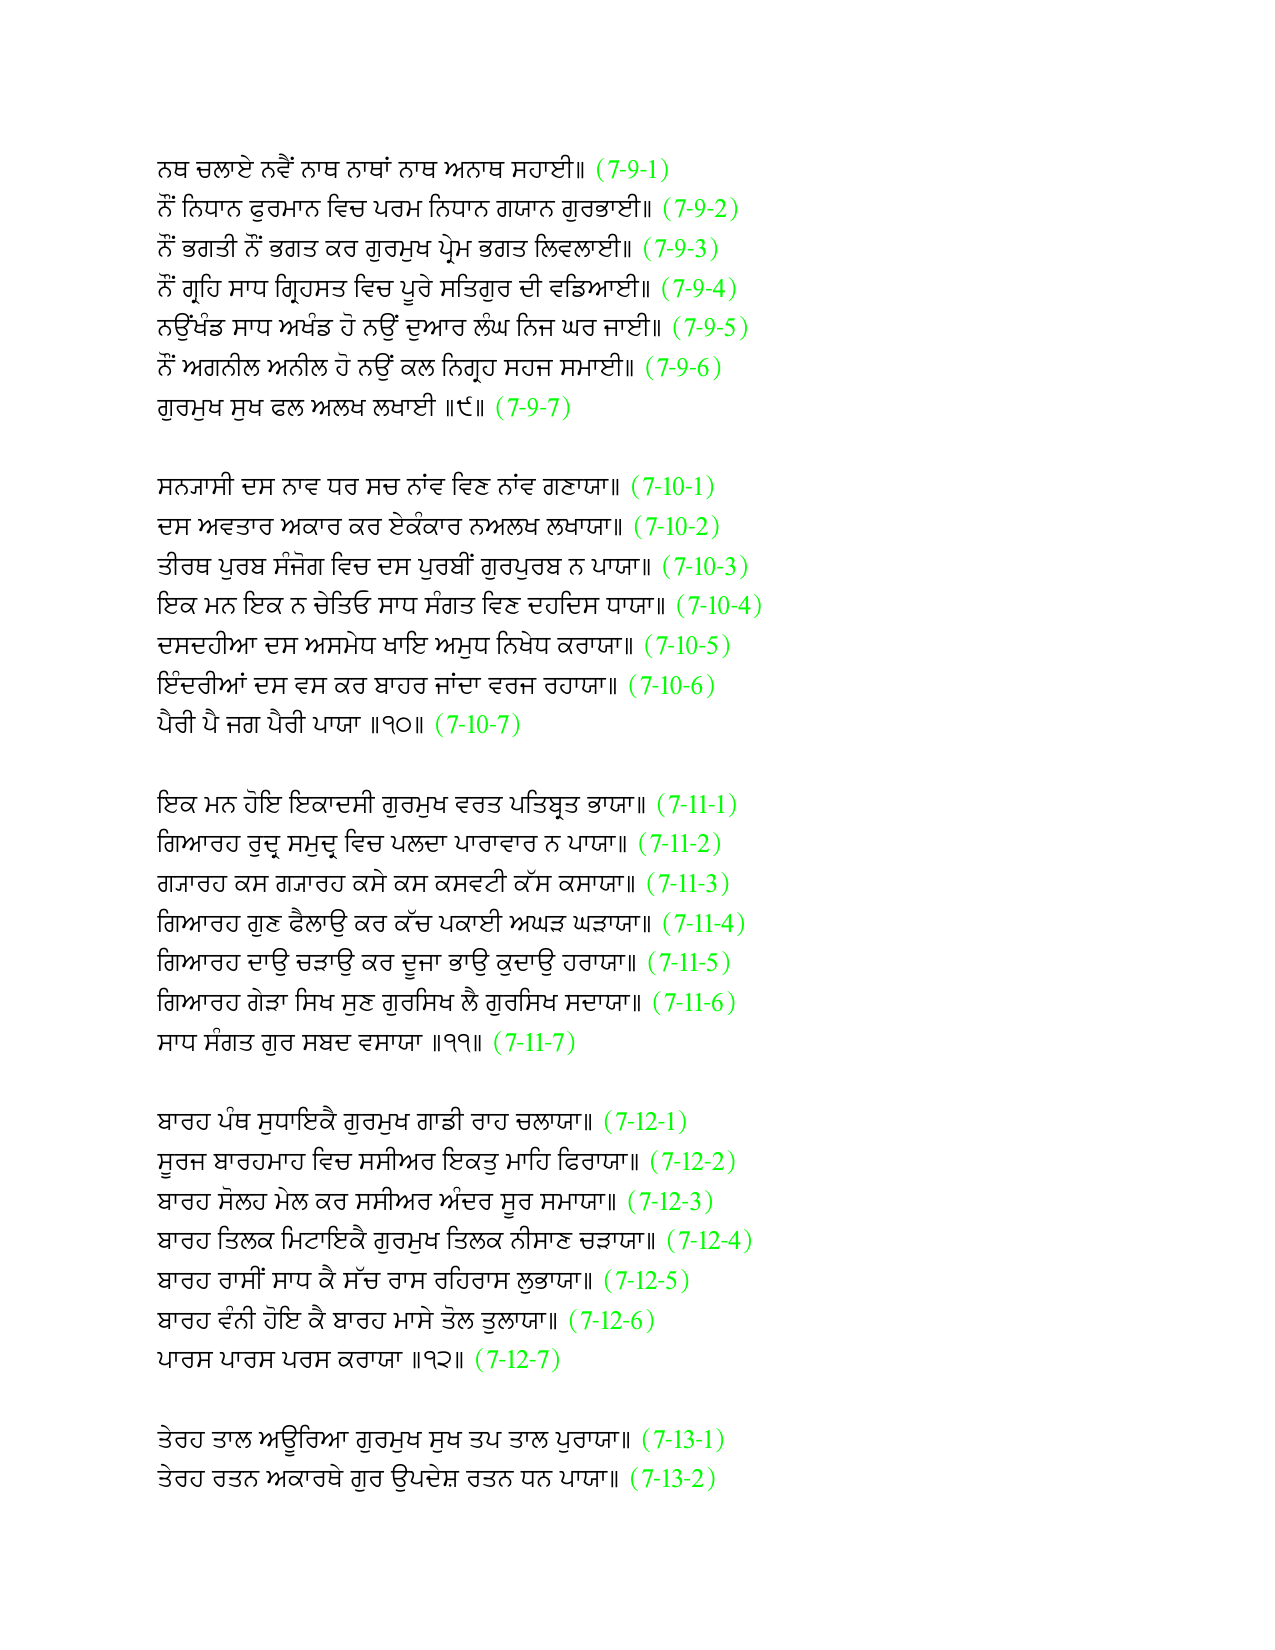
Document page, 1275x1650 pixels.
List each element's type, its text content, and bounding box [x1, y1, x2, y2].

text ਗਿਆਰਹ ਦਾਉ ਚੜਾਉ ਕਰ ਦੂਜਾ ਭਾਉ ਕੁਦਾਉ ਹਰਾਯਾ॥ (7-11-5) [150, 944, 1125, 983]
text ਨੌਂ ਨਿਧਾਨ ਫੁਰਮਾਨ ਵਿਚ ਪਰਮ ਨਿਧਾਨ ਗਯਾਨ ਗੁਰਭਾਈ॥ (7-9-2) [150, 190, 1125, 229]
text ਸਨ੍ਯਾਸੀ ਦਸ ਨਾਵ ਧਰ ਸਚ ਨਾਂਵ ਵਿਣ ਨਾਂਵ ਗਣਾਯਾ॥ (7-10-1) [150, 467, 1125, 507]
text ਬਾਰਹ ਸੋਲਹ ਮੇਲ ਕਰ ਸਸੀਅਰ ਅੰਦਰ ਸੂਰ ਸਮਾਯਾ॥ (7-12-3) [150, 1182, 1125, 1222]
text ਤੀਰਥ ਪੁਰਬ ਸੰਜੋਗ ਵਿਚ ਦਸ ਪੁਰਬੀਂ ਗੁਰਪੁਰਬ ਨ ਪਾਯਾ॥ (7-10-3) [150, 547, 1125, 587]
text ਨੌਂ ਗ੍ਰਹਿ ਸਾਧ ਗ੍ਰਿਹਸਤ ਵਿਚ ਪੂਰੇ ਸਤਿਗੁਰ ਦੀ ਵਡਿਆਈ॥ (7-9-4) [150, 269, 1125, 309]
text ਬਾਰਹ ਤਿਲਕ ਮਿਟਾਇਕੈ ਗੁਰਮੁਖ ਤਿਲਕ ਨੀਸਾਣ ਚੜਾਯਾ॥ (7-12-4) [150, 1222, 1125, 1261]
text ਇੰਦਰੀਆਂ ਦਸ ਵਸ ਕਰ ਬਾਹਰ ਜਾਂਦਾ ਵਰਜ ਰਹਾਯਾ॥ (7-10-6) [150, 666, 1125, 706]
text ਨੌਂ ਭਗਤੀ ਨੌਂ ਭਗਤ ਕਰ ਗੁਰਮੁਖ ਪ੍ਰੇਮ ਭਗਤ ਲਿਵਲਾਈ॥ (7-9-3) [150, 229, 1125, 269]
text ਇਕ ਮਨ ਹੋਇ ਇਕਾਦਸੀ ਗੁਰਮੁਖ ਵਰਤ ਪਤਿਬ੍ਰਤ ਭਾਯਾ॥ (7-11-1) [150, 785, 1125, 825]
text ਤੇਰਹ ਤਾਲ ਅਊਰਿਆ ਗੁਰਮੁਖ ਸੁਖ ਤਪ ਤਾਲ ਪੁਰਾਯਾ॥ (7-13-1) [150, 1420, 1125, 1460]
text ਤੇਰਹ ਰਤਨ ਅਕਾਰਥੇ ਗੁਰ ਉਪਦੇਸ਼ ਰਤਨ ਧਨ ਪਾਯਾ॥ (7-13-2) [150, 1460, 1125, 1499]
text ਬਾਰਹ ਵੰਨੀ ਹੋਇ ਕੈ ਬਾਰਹ ਮਾਸੇ ਤੋਲ ਤੁਲਾਯਾ॥ (7-12-6) [150, 1301, 1125, 1341]
text ਬਾਰਹ ਰਾਸੀਂ ਸਾਧ ਕੈ ਸੱਚ ਰਾਸ ਰਹਿਰਾਸ ਲੁਭਾਯਾ॥ (7-12-5) [150, 1261, 1125, 1301]
text ਗਿਆਰਹ ਰੁਦ੍ਰ ਸਮੁਦ੍ਰ ਵਿਚ ਪਲਦਾ ਪਾਰਾਵਾਰ ਨ ਪਾਯਾ॥ (7-11-2) [150, 825, 1125, 864]
text ਸੂਰਜ ਬਾਰਹਮਾਹ ਵਿਚ ਸਸੀਅਰ ਇਕਤੁ ਮਾਹਿ ਫਿਰਾਯਾ॥ (7-12-2) [150, 1142, 1125, 1182]
text ਦਸ ਅਵਤਾਰ ਅਕਾਰ ਕਰ ਏਕੰਕਾਰ ਨਅਲਖ ਲਖਾਯਾ॥ (7-10-2) [150, 507, 1125, 547]
text ਇਕ ਮਨ ਇਕ ਨ ਚੇਤਿਓ ਸਾਧ ਸੰਗਤ ਵਿਣ ਦਹਦਿਸ ਧਾਯਾ॥ (7-10-4) [150, 587, 1125, 626]
text ਦਸਦਹੀਆ ਦਸ ਅਸਮੇਧ ਖਾਇ ਅਮੁਧ ਨਿਖੇਧ ਕਰਾਯਾ॥ (7-10-5) [150, 626, 1125, 666]
text ਗੁਰਮੁਖ ਸੁਖ ਫਲ ਅਲਖ ਲਖਾਈ ॥੯॥ (7-9-7) [150, 388, 1125, 428]
text ਗਿਆਰਹ ਗੁਣ ਫੈਲਾਉ ਕਰ ਕੱਚ ਪਕਾਈ ਅਘੜ ਘੜਾਯਾ॥ (7-11-4) [150, 904, 1125, 944]
text ਨਥ ਚਲਾਏ ਨਵੈਂ ਨਾਥ ਨਾਥਾਂ ਨਾਥ ਅਨਾਥ ਸਹਾਈ॥ (7-9-1) [150, 150, 1125, 190]
text ਬਾਰਹ ਪੰਥ ਸੁਧਾਇਕੈ ਗੁਰਮੁਖ ਗਾਡੀ ਰਾਹ ਚਲਾਯਾ॥ (7-12-1) [150, 1102, 1125, 1142]
text ਗ੍ਯਾਰਹ ਕਸ ਗ੍ਯਾਰਹ ਕਸੇ ਕਸ ਕਸਵਟੀ ਕੱਸ ਕਸਾਯਾ॥ (7-11-3) [150, 864, 1125, 904]
text ਸਾਧ ਸੰਗਤ ਗੁਰ ਸਬਦ ਵਸਾਯਾ ॥੧੧॥ (7-11-7) [150, 1023, 1125, 1063]
text ਗਿਆਰਹ ਗੇੜਾ ਸਿਖ ਸੁਣ ਗੁਰਸਿਖ ਲੈ ਗੁਰਸਿਖ ਸਦਾਯਾ॥ (7-11-6) [150, 983, 1125, 1023]
text ਪਾਰਸ ਪਾਰਸ ਪਰਸ ਕਰਾਯਾ ॥੧੨॥ (7-12-7) [150, 1341, 1125, 1380]
text ਪੈਰੀ ਪੈ ਜਗ ਪੈਰੀ ਪਾਯਾ ॥੧੦॥ (7-10-7) [150, 706, 1125, 745]
text ਨਉਂਖੰਡ ਸਾਧ ਅਖੰਡ ਹੋ ਨਉਂ ਦੁਆਰ ਲੰਘ ਨਿਜ ਘਰ ਜਾਈ॥ (7-9-5) [150, 309, 1125, 348]
text ਨੌਂ ਅਗਨੀਲ ਅਨੀਲ ਹੋ ਨਉਂ ਕਲ ਨਿਗ੍ਰਹ ਸਹਜ ਸਮਾਈ॥ (7-9-6) [150, 348, 1125, 388]
